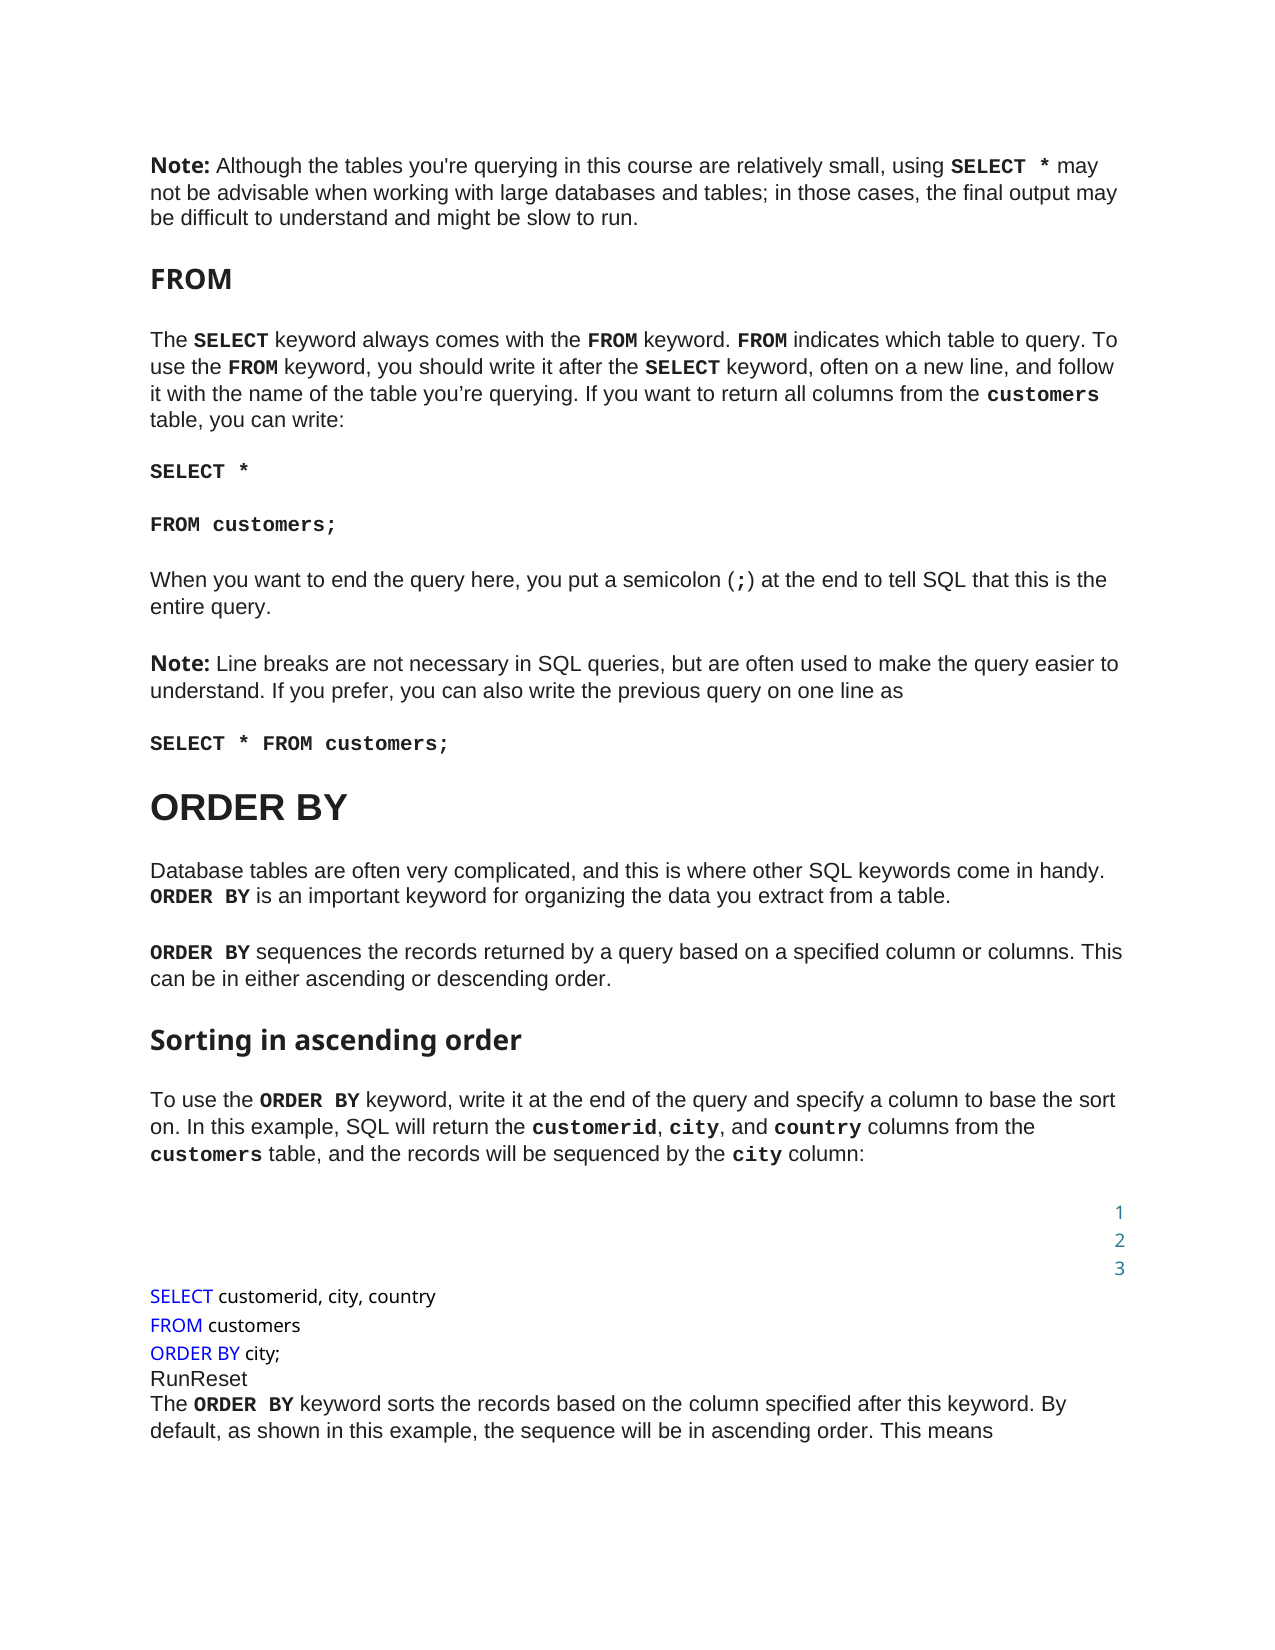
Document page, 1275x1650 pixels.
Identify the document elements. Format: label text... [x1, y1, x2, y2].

text FROM customers [150, 1309, 1125, 1337]
text 1 [150, 1197, 1125, 1225]
text Note: Line breaks are not necessary in SQL queries, but are often used to make the query easier to understand. If you prefer, you can also write the previous query on one line as [150, 648, 1125, 703]
text The SELECT keyword always comes with the FROM keyword. FROM indicates which table to query. To use the FROM keyword, you should write it after the SELECT keyword, often on a new line, and follow it with the name of the table you’re querying. If you want to return all columns from the customers table, you can write: [150, 327, 1125, 432]
text Database tables are often very complicated, and this is where other SQL keywords come in handy. ORDER BY is an important keyword for organizing the data you extract from a table. [150, 858, 1125, 909]
text ORDER BY [150, 785, 1125, 828]
text SELECT * [150, 462, 1125, 485]
text 2 [150, 1225, 1125, 1253]
text Sorting in ascending order [150, 1020, 1125, 1058]
text To use the ORDER BY keyword, write it at the end of the query and specify a column to base the sort on. In this example, SQL will return the customerid, city, and country columns from the customers table, and the records will be sequenced by the city column: [150, 1087, 1125, 1168]
text FROM [150, 259, 1125, 298]
text ORDER BY sequences the records returned by a query based on a specified column or columns. This can be in either ascending or descending order. [150, 939, 1125, 991]
text When you want to end the query here, you put a semicolon (;) at the end to tell SQL that this is the entire query. [150, 567, 1125, 619]
text SELECT customerid, city, country [150, 1281, 1125, 1309]
text 3 [150, 1253, 1125, 1281]
text RunReset [150, 1366, 1125, 1391]
text SELECT * FROM customers; [150, 732, 1125, 756]
text FROM customers; [150, 514, 1125, 538]
text The ORDER BY keyword sorts the records based on the column specified after this keyword. By default, as shown in this example, the sequence will be in ascending order. This means [150, 1391, 1125, 1443]
text Note: Although the tables you're querying in this course are relatively small, using SELECT * may not be advisable when working with large databases and tables; in those cases, the final output may be difficult to understand and might be slow to run. [150, 150, 1125, 230]
text ORDER BY city; [150, 1337, 1125, 1366]
